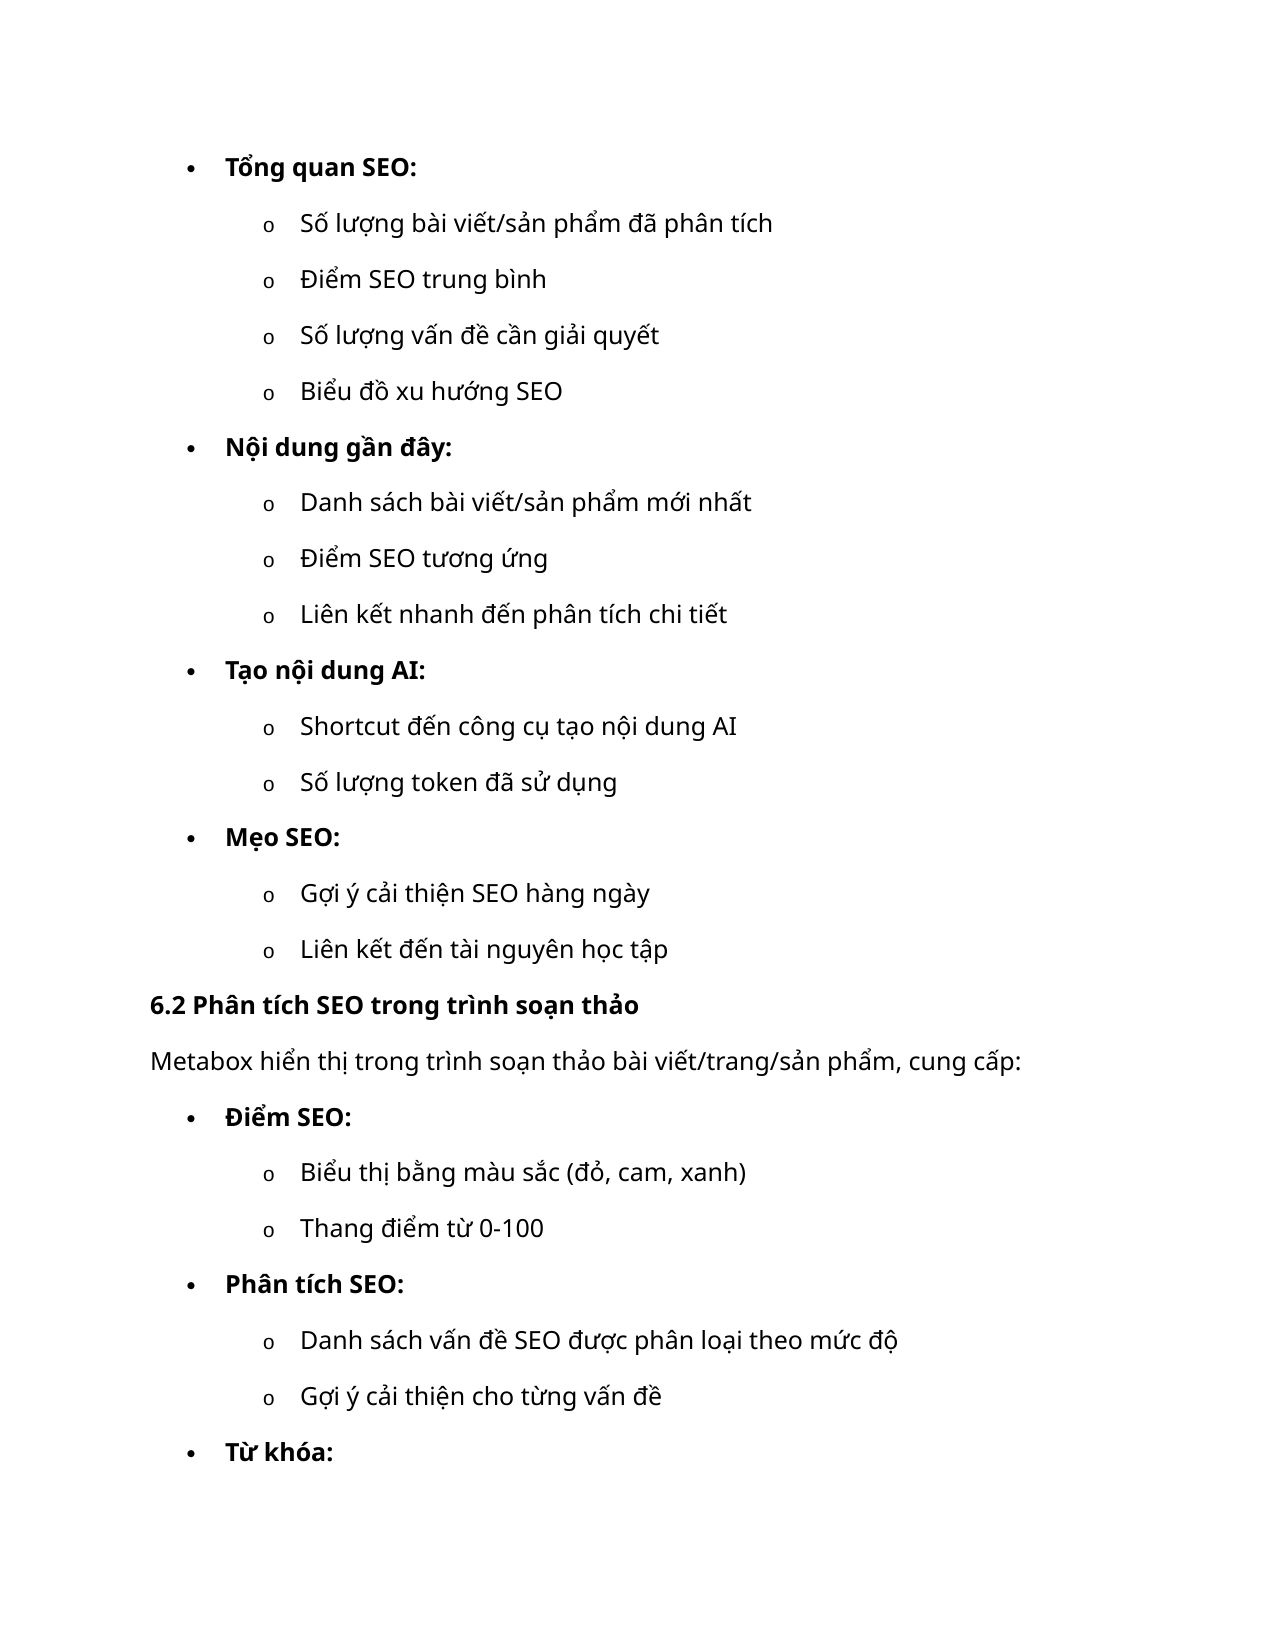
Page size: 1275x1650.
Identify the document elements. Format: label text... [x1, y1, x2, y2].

list Điểm SEO tương ứng [262, 541, 1125, 575]
list Danh sách bài viết/sản phẩm mới nhất [262, 485, 1125, 519]
list Nội dung gần đây: [187, 429, 1125, 463]
list Shortcut đến công cụ tạo nội dung AI [262, 708, 1125, 742]
text Metabox hiển thị trong trình soạn thảo bài viết/trang/sản phẩm, cung cấp: [150, 1043, 1125, 1077]
list Gợi ý cải thiện SEO hàng ngày [262, 876, 1125, 910]
list Gợi ý cải thiện cho từng vấn đề [262, 1378, 1125, 1412]
list Danh sách vấn đề SEO được phân loại theo mức độ [262, 1322, 1125, 1357]
list Tạo nội dung AI: [187, 652, 1125, 687]
list Điểm SEO trung bình [262, 262, 1125, 296]
list Liên kết đến tài nguyên học tập [262, 932, 1125, 966]
list Mẹo SEO: [187, 820, 1125, 854]
list Số lượng bài viết/sản phẩm đã phân tích [262, 206, 1125, 240]
list Biểu thị bằng màu sắc (đỏ, cam, xanh) [262, 1155, 1125, 1189]
list Số lượng vấn đề cần giải quyết [262, 317, 1125, 352]
text 6.2 Phân tích SEO trong trình soạn thảo [150, 987, 1125, 1022]
list Điểm SEO: [187, 1099, 1125, 1133]
list Tổng quan SEO: [187, 150, 1125, 184]
list Liên kết nhanh đến phân tích chi tiết [262, 597, 1125, 631]
list Số lượng token đã sử dụng [262, 764, 1125, 798]
list Biểu đồ xu hướng SEO [262, 373, 1125, 407]
list Từ khóa: [187, 1434, 1125, 1468]
list Thang điểm từ 0-100 [262, 1211, 1125, 1245]
list Phân tích SEO: [187, 1267, 1125, 1301]
